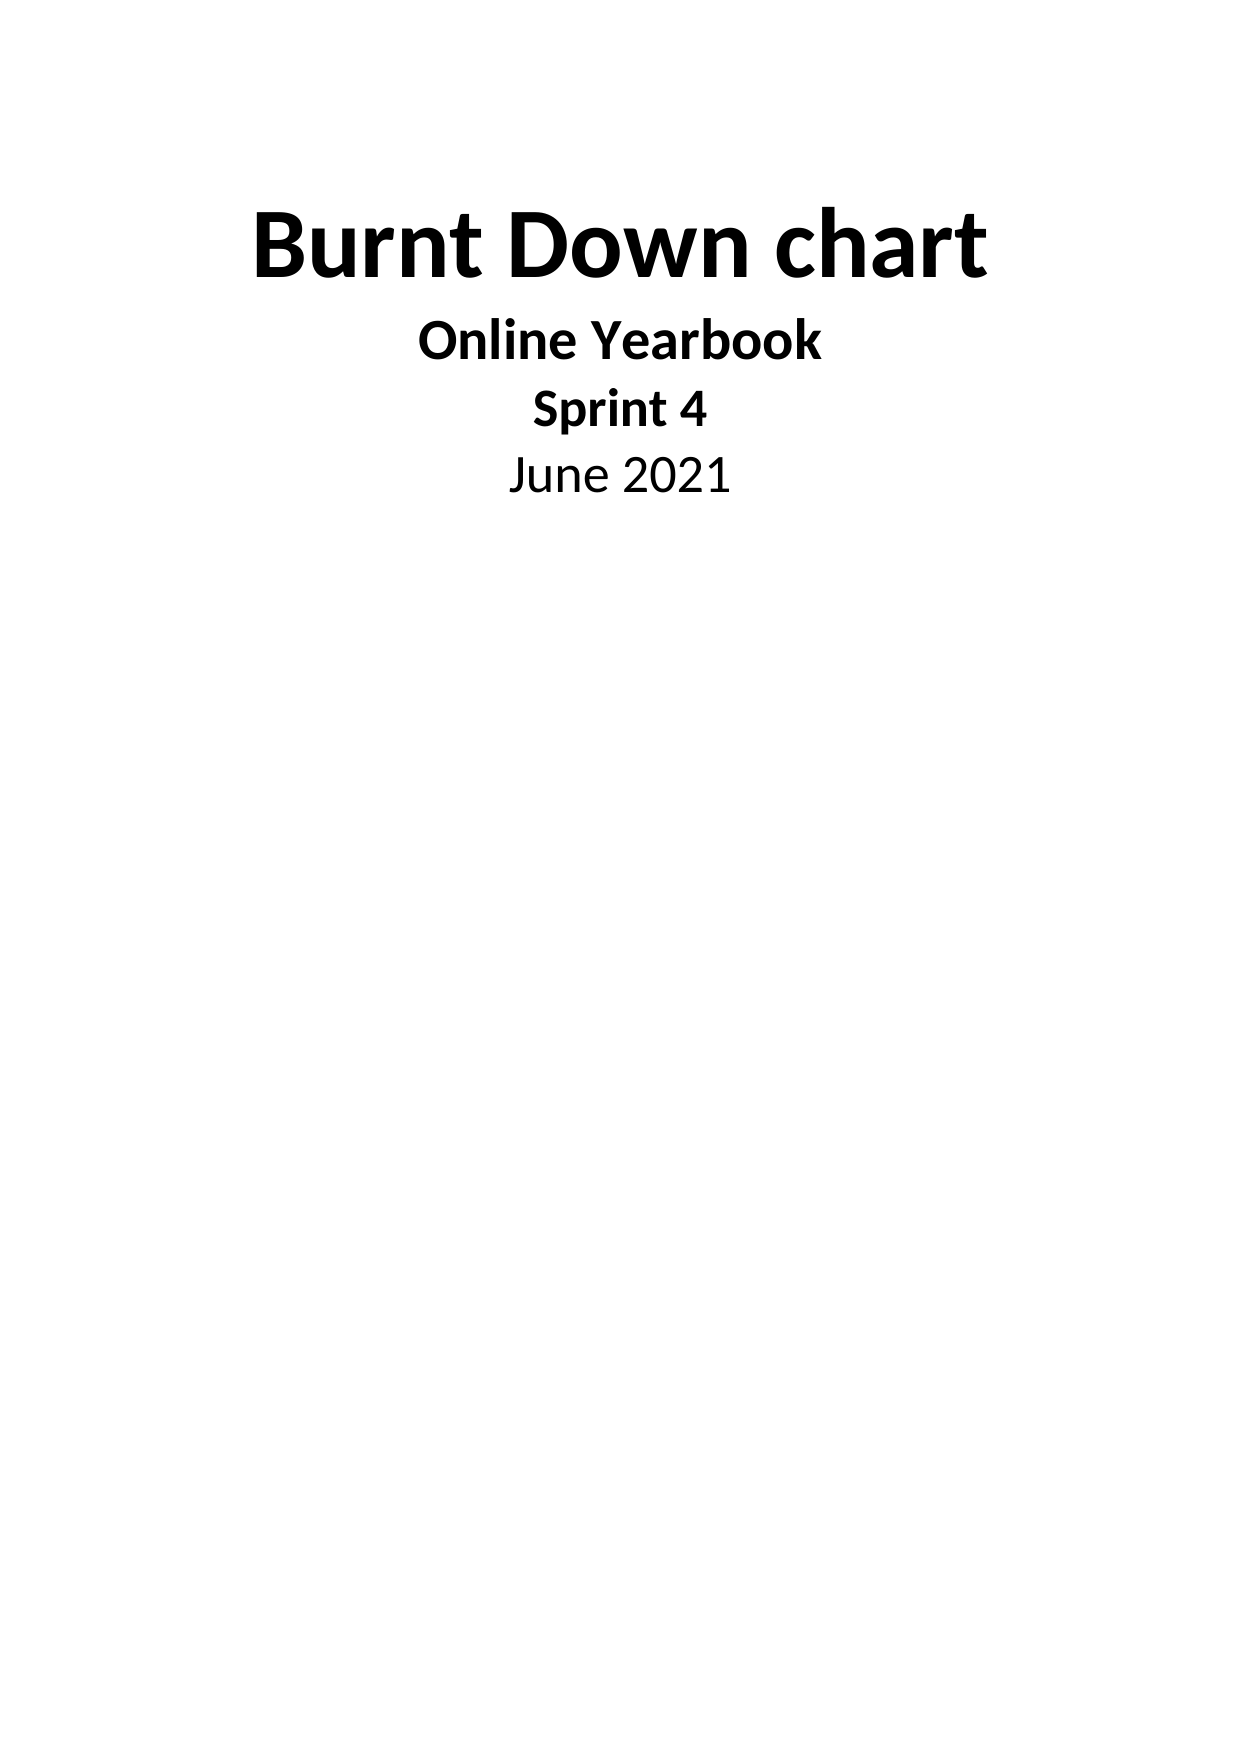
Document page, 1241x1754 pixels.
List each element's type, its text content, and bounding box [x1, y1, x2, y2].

text Burnt Down chart [150, 181, 1090, 303]
text Sprint 4 [150, 374, 1090, 440]
text Online Yearbook [150, 303, 1090, 374]
text June 2021 [150, 440, 1090, 506]
